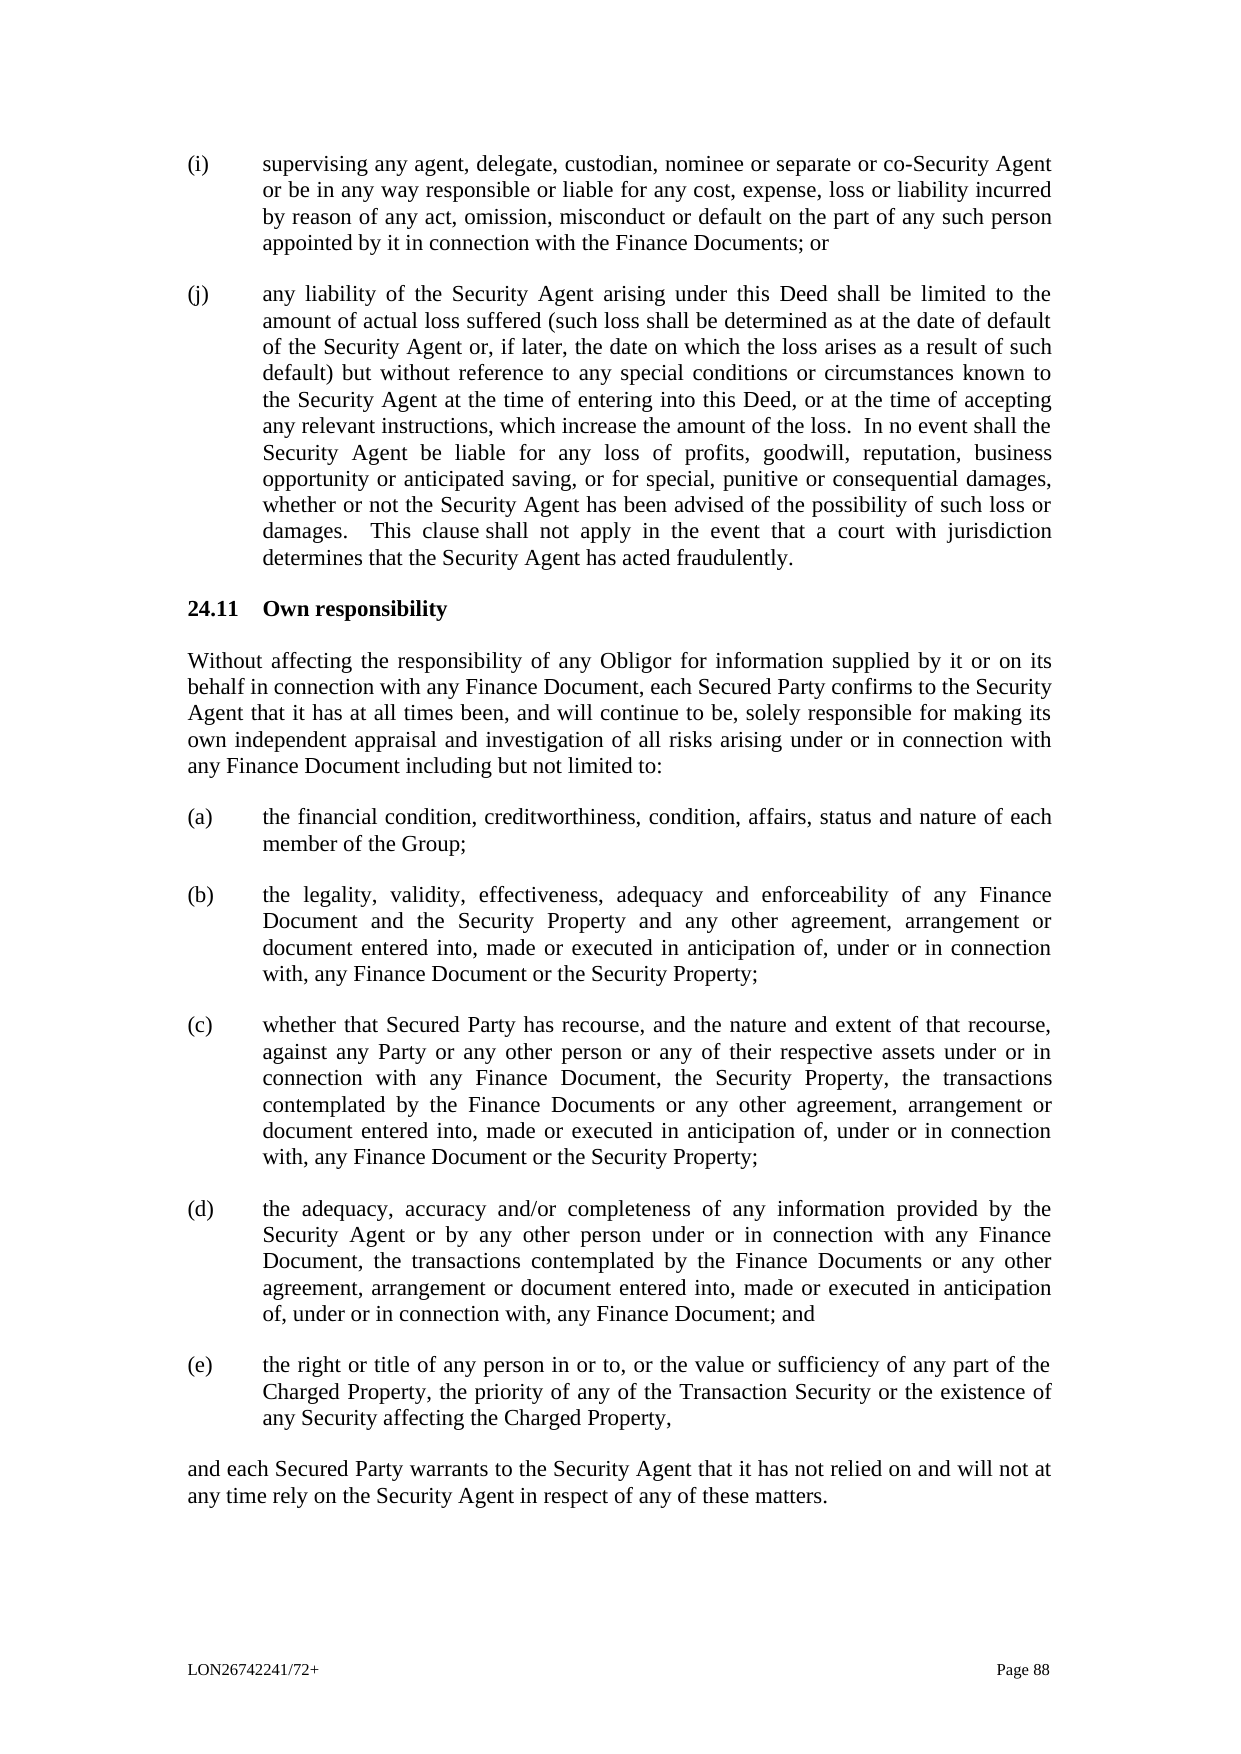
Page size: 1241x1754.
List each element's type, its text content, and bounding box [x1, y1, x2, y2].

text supervising any agent, delegate, custodian, nominee or separate or co-Security Agent or be in any way responsible or liable for any cost, expense, loss or liability incurred by reason of any act, omission, misconduct or default on the part of any such person appointed by it in connection with the Finance Documents; or [187, 150, 1053, 255]
text Own responsibility [187, 595, 1053, 622]
text and each Secured Party warrants to the Security Agent that it has not relied on and will not at any time rely on the Security Agent in respect of any of these matters. [187, 1456, 1053, 1508]
text the right or title of any person in or to, or the value or sufficiency of any part of the Charged Property, the priority of any of the Transaction Security or the existence of any Security affecting the Charged Property, [187, 1351, 1053, 1431]
text the adequacy, accuracy and/or completeness of any information provided by the Security Agent or by any other person under or in connection with any Finance Document, the transactions contemplated by the Finance Documents or any other agreement, arrangement or document entered into, made or executed in anticipation of, under or in connection with, any Finance Document; and [187, 1195, 1053, 1326]
text Without affecting the responsibility of any Obligor for information supplied by it or on its behalf in connection with any Finance Document, each Secured Party confirms to the Security Agent that it has at all times been, and will continue to be, solely responsible for making its own independent appraisal and investigation of all risks arising under or in connection with any Finance Document including but not limited to: [187, 647, 1053, 778]
text the legality, validity, effectiveness, adequacy and enforceability of any Finance Document and the Security Property and any other agreement, arrangement or document entered into, made or executed in anticipation of, under or in connection with, any Finance Document or the Security Property; [187, 881, 1053, 987]
text the financial condition, creditworthiness, condition, affairs, status and nature of each member of the Group; [187, 803, 1053, 856]
text whether that Secured Party has recourse, and the nature and extent of that recourse, against any Party or any other person or any of their respective assets under or in connection with any Finance Document, the Security Property, the transactions contemplated by the Finance Documents or any other agreement, arrangement or document entered into, made or executed in anticipation of, under or in connection with, any Finance Document or the Security Property; [187, 1012, 1053, 1170]
text any liability of the Security Agent arising under this Deed shall be limited to the amount of actual loss suffered (such loss shall be determined as at the date of default of the Security Agent or, if later, the date on which the loss arises as a result of such default) but without reference to any special conditions or circumstances known to the Security Agent at the time of entering into this Deed, or at the time of accepting any relevant instructions, which increase the amount of the loss. In no event shall the Security Agent be liable for any loss of profits, goodwill, reputation, business opportunity or anticipated saving, or for special, punitive or consequential damages, whether or not the Security Agent has been advised of the possibility of such loss or damages. This clause shall not apply in the event that a court with jurisdiction determines that the Security Agent has acted fraudulently. [187, 280, 1053, 570]
